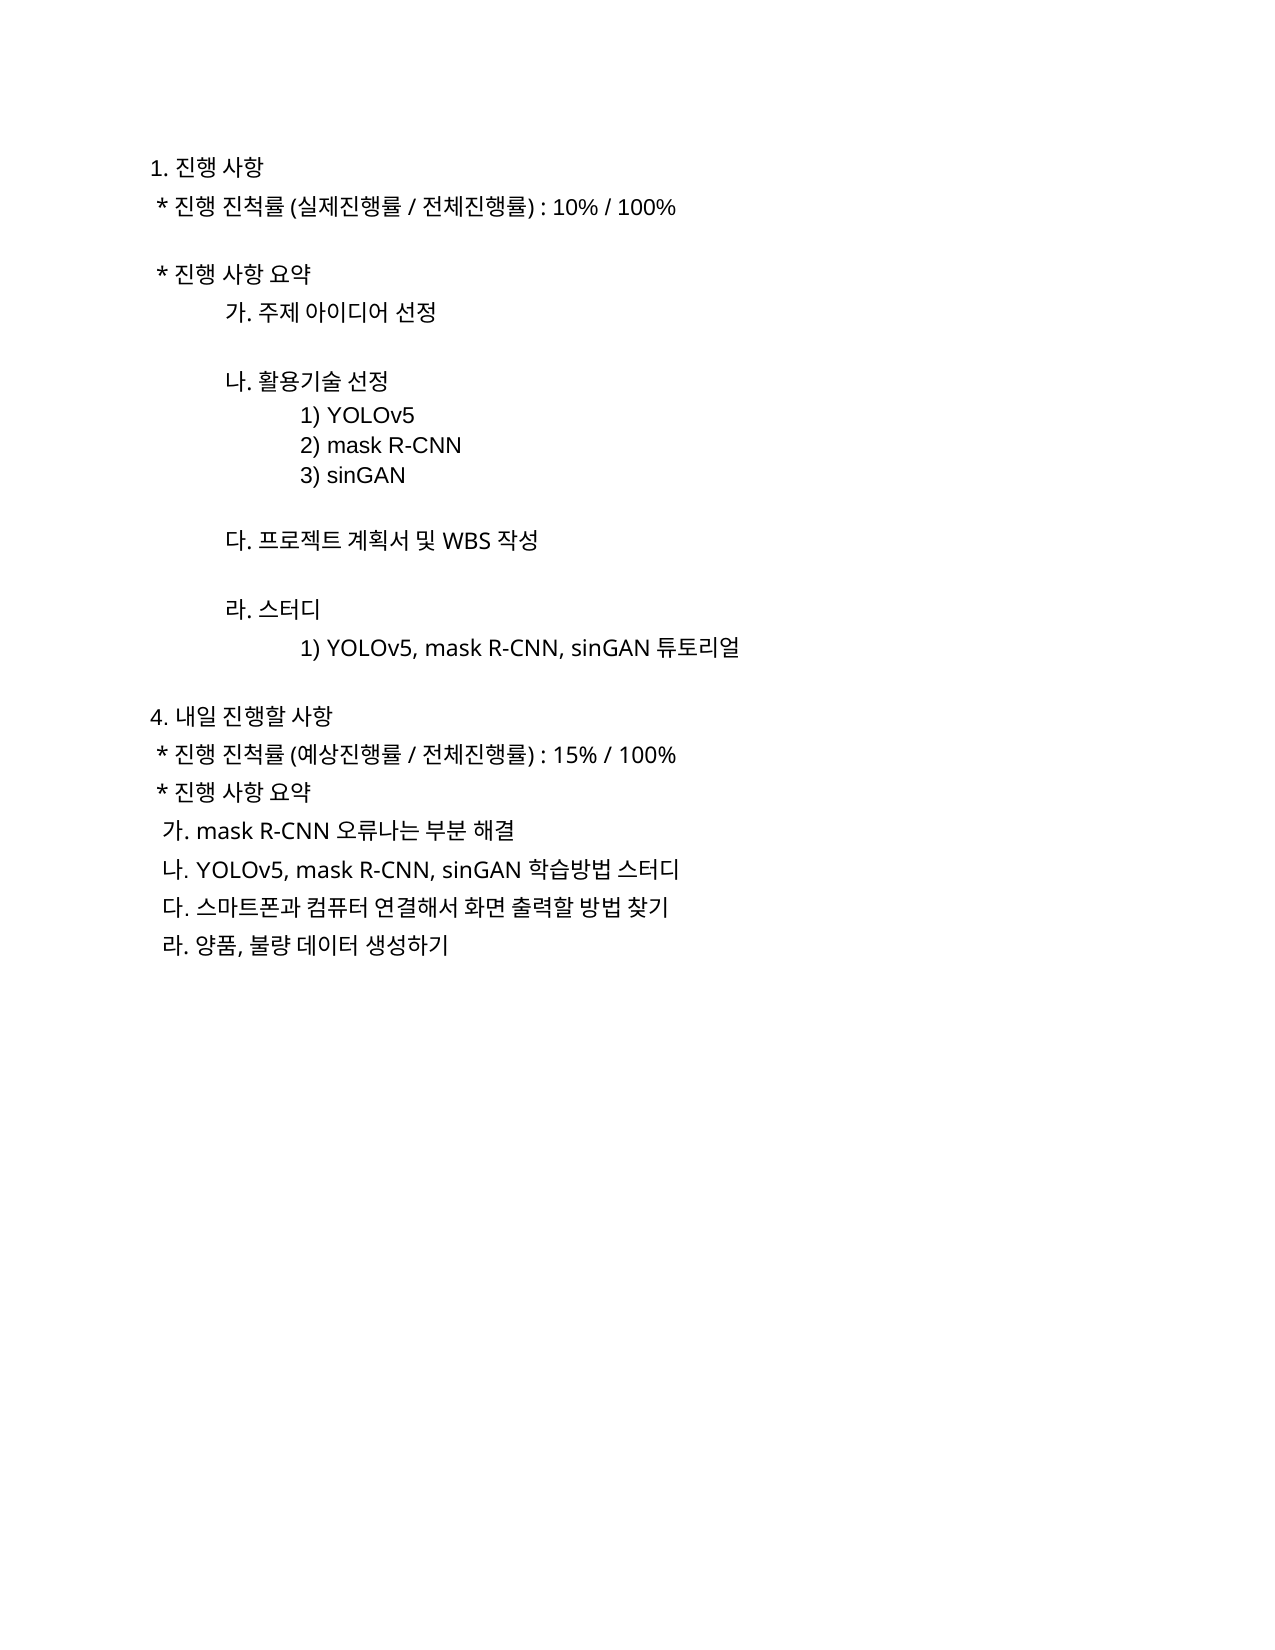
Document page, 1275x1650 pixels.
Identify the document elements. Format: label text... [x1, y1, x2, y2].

text 나. YOLOv5, mask R-CNN, sinGAN 학습방법 스터디 [150, 851, 1125, 885]
text 라. 양품, 불량 데이터 생성하기 [150, 928, 1125, 961]
text 라. 스터디 [150, 591, 1125, 625]
text * 진행 진척률 (실제진행률 / 전체진행률) : 10% / 100% [150, 188, 1125, 222]
text 3) sinGAN [150, 462, 1125, 489]
text 나. 활용기술 선정 [150, 364, 1125, 397]
text * 진행 사항 요약 [150, 775, 1125, 808]
text 1. 진행 사항 [150, 150, 1125, 183]
text 다. 프로젝트 계획서 및 WBS 작성 [150, 523, 1125, 556]
text * 진행 진척률 (예상진행률 / 전체진행률) : 15% / 100% [150, 736, 1125, 770]
text 다. 스마트폰과 컴퓨터 연결해서 화면 출력할 방법 찾기 [150, 890, 1125, 923]
text 2) mask R-CNN [150, 432, 1125, 459]
text 4. 내일 진행할 사항 [150, 698, 1125, 732]
text 가. 주제 아이디어 선정 [150, 295, 1125, 328]
text 1) YOLOv5, mask R-CNN, sinGAN 튜토리얼 [150, 630, 1125, 663]
text 1) YOLOv5 [150, 402, 1125, 428]
text 가. mask R-CNN 오류나는 부분 해결 [150, 813, 1125, 846]
text * 진행 사항 요약 [150, 257, 1125, 290]
